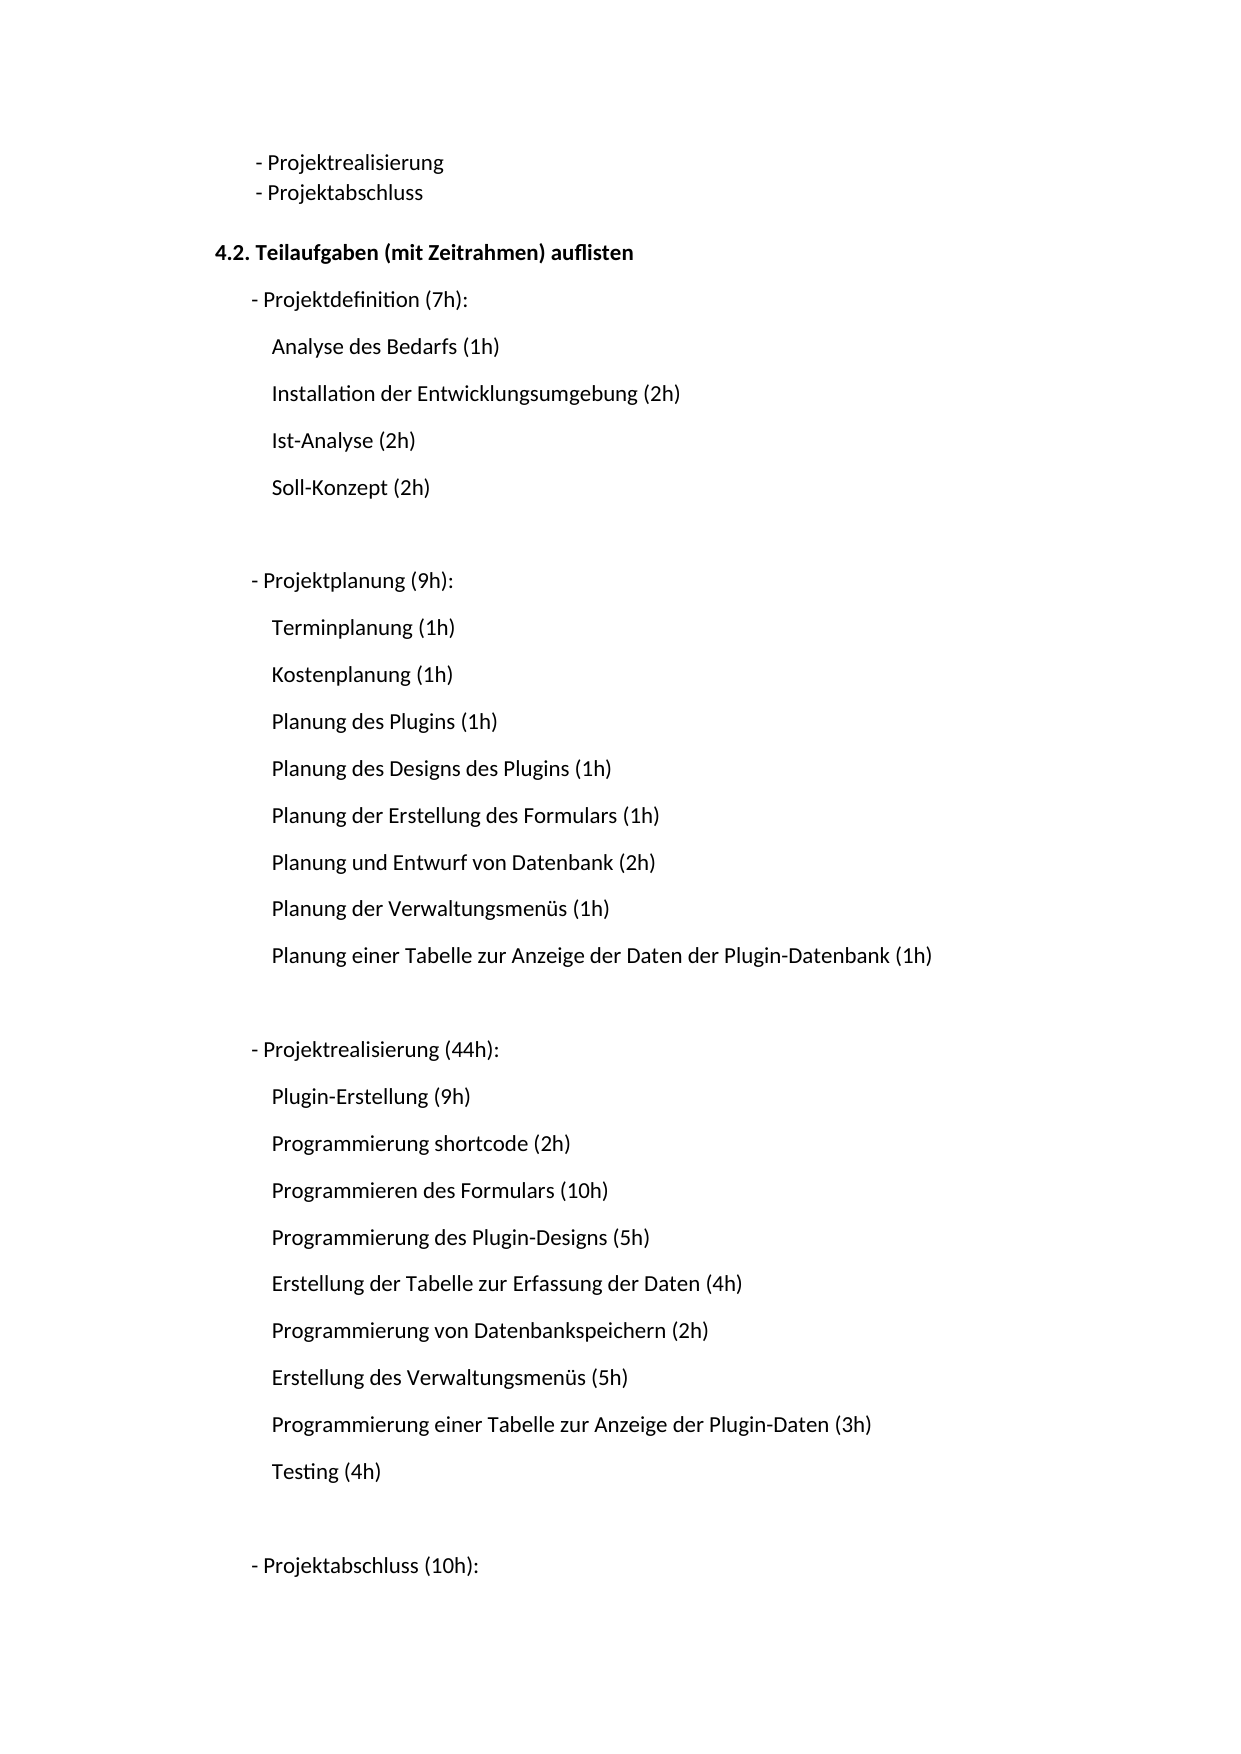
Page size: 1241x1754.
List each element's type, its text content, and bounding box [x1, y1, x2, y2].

text Programmierung einer Tabelle zur Anzeige der Plugin-Daten (3h) [251, 1410, 1063, 1438]
text Planung der Verwaltungsmenüs (1h) [251, 894, 1063, 922]
text - Projektplanung (9h): [251, 566, 1063, 594]
text Terminplanung (1h) [251, 613, 1063, 641]
text - Projektdefinition (7h): [251, 285, 1063, 313]
text Programmierung shortcode (2h) [251, 1129, 1063, 1157]
text Planung des Designs des Plugins (1h) [251, 754, 1063, 782]
text Planung des Plugins (1h) [251, 707, 1063, 735]
text - Projektrealisierung (44h): [251, 1035, 1063, 1063]
text Programmierung von Datenbankspeichern (2h) [251, 1316, 1063, 1344]
list Teilaufgaben (mit Zeitrahmen) auflisten [215, 238, 1063, 266]
text Soll-Konzept (2h) [251, 473, 1063, 501]
text Planung der Erstellung des Formulars (1h) [251, 801, 1063, 829]
text Erstellung der Tabelle zur Erfassung der Daten (4h) [251, 1269, 1063, 1297]
text Analyse des Bedarfs (1h) [251, 332, 1063, 360]
list - Projektabschluss [255, 178, 1063, 206]
text Plugin-Erstellung (9h) [251, 1082, 1063, 1110]
text Planung einer Tabelle zur Anzeige der Daten der Plugin-Datenbank (1h) [251, 941, 1063, 969]
text Programmierung des Plugin-Designs (5h) [251, 1223, 1063, 1251]
text Programmieren des Formulars (10h) [251, 1176, 1063, 1204]
text Ist-Analyse (2h) [251, 426, 1063, 454]
text Erstellung des Verwaltungsmenüs (5h) [251, 1363, 1063, 1391]
text Installation der Entwicklungsumgebung (2h) [251, 379, 1063, 407]
text Kostenplanung (1h) [251, 660, 1063, 688]
text - Projektabschluss (10h): [251, 1551, 1063, 1579]
list - Projektrealisierung [255, 148, 1063, 176]
text Testing (4h) [251, 1457, 1063, 1485]
text Planung und Entwurf von Datenbank (2h) [251, 848, 1063, 876]
